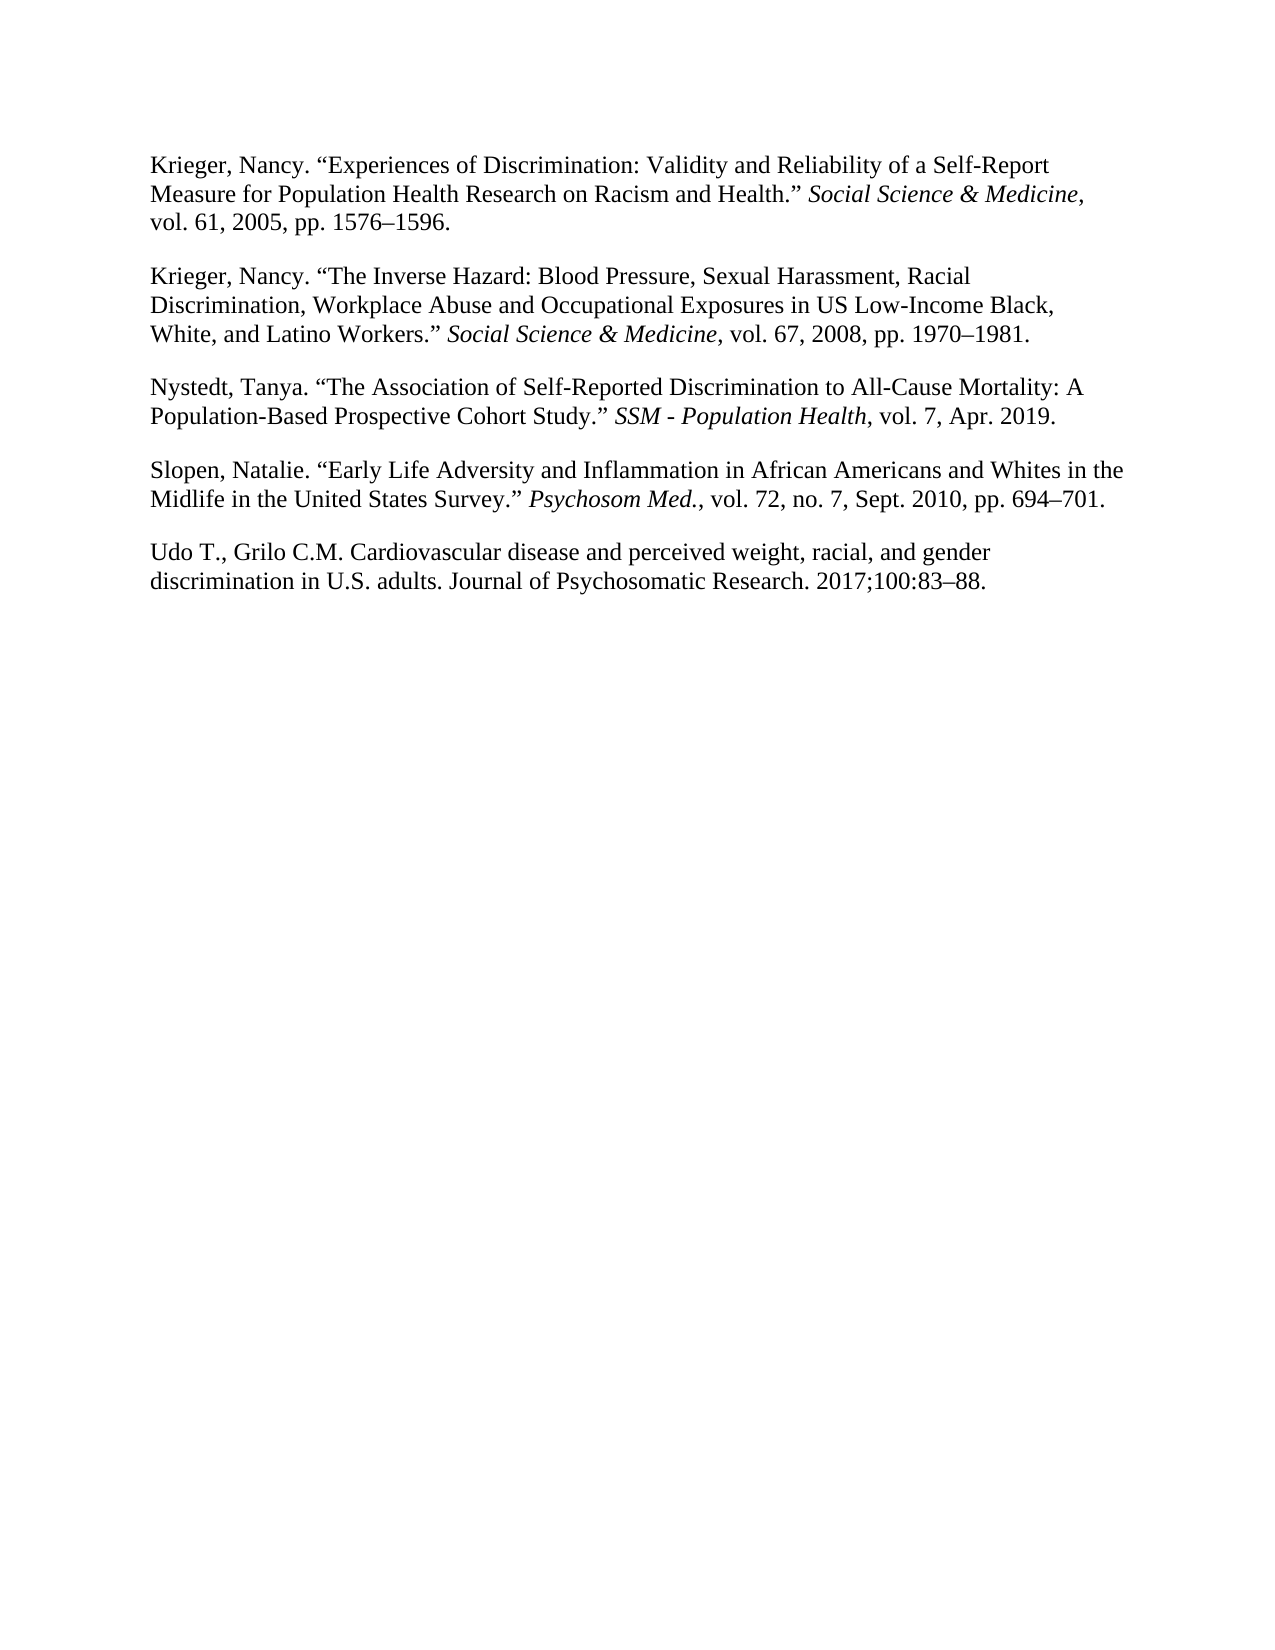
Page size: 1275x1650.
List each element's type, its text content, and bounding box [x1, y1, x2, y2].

text Udo T., Grilo C.M. Cardiovascular disease and perceived weight, racial, and gender discrimination in U.S. adults. Journal of Psychosomatic Research. 2017;100:83–88. [150, 537, 1125, 595]
text Slopen, Natalie. “Early Life Adversity and Inflammation in African Americans and Whites in the Midlife in the United States Survey.” Psychosom Med., vol. 72, no. 7, Sept. 2010, pp. 694–701. [150, 455, 1125, 512]
text Krieger, Nancy. “Experiences of Discrimination: Validity and Reliability of a Self-Report Measure for Population Health Research on Racism and Health.” Social Science & Medicine, vol. 61, 2005, pp. 1576–1596. [150, 150, 1125, 236]
text Nystedt, Tanya. “The Association of Self-Reported Discrimination to All-Cause Mortality: A Population-Based Prospective Cohort Study.” SSM - Population Health, vol. 7, Apr. 2019. [150, 372, 1125, 430]
text Krieger, Nancy. “The Inverse Hazard: Blood Pressure, Sexual Harassment, Racial Discrimination, Workplace Abuse and Occupational Exposures in US Low-Income Black, White, and Latino Workers.” Social Science & Medicine, vol. 67, 2008, pp. 1970–1981. [150, 261, 1125, 347]
